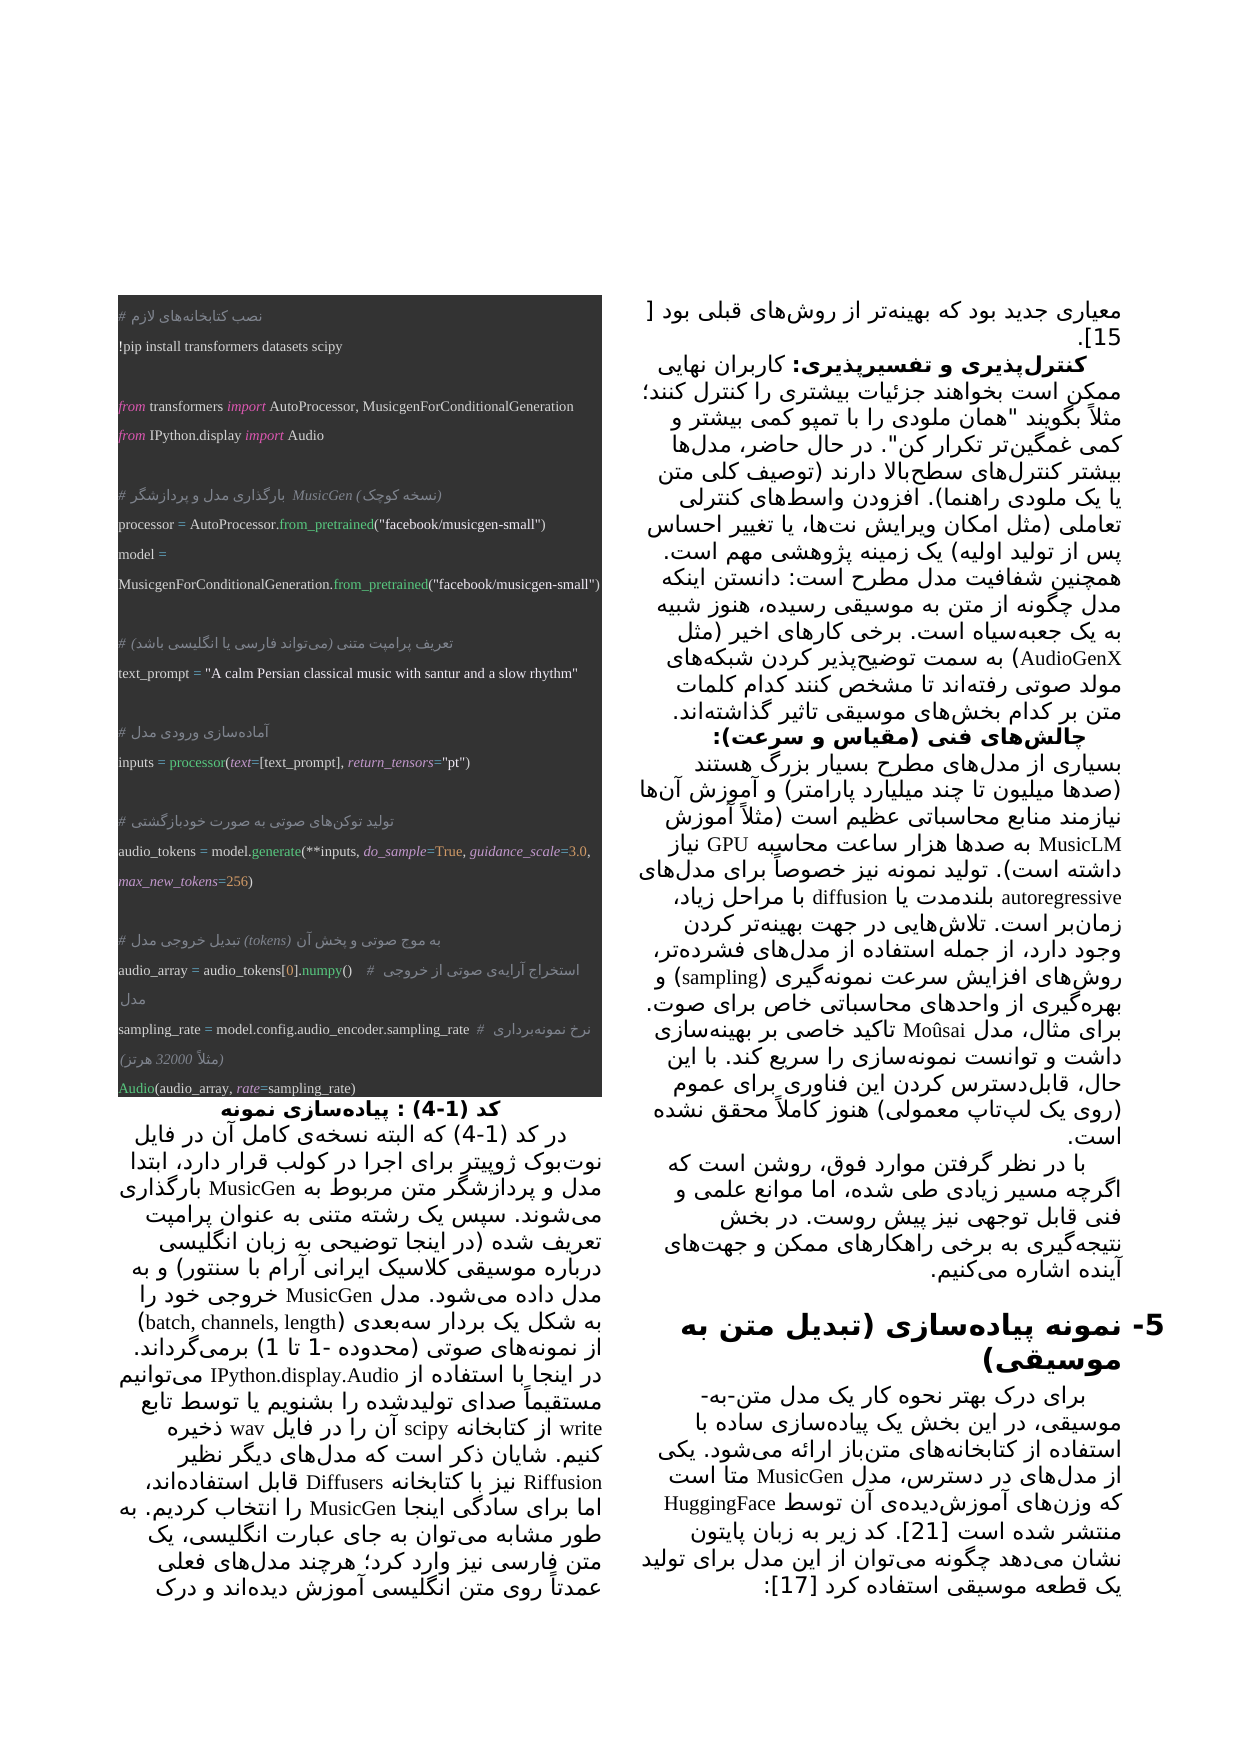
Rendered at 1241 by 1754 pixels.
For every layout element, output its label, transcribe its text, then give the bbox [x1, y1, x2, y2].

subtitle نمونه‌ پیاده‌سازی (تبدیل متن به موسیقی) [638, 1308, 1122, 1376]
text sampling_rate = model.config.audio_encoder.sampling_rate # نرخ نمونه‌برداری (مثلاً 32000 هرتز) [118, 1008, 602, 1067]
text کنترل‌پذیری و تفسیرپذیری: کاربران نهایی ممکن است بخواهند جزئیات بیشتری را کنترل کنند؛ مثلاً بگویند "همان ملودی را با تمپو کمی بیشتر و کمی غمگین‌تر تکرار کن". در حال حاضر، مدل‌ها بیشتر کنترل‌های سطح‌بالا دارند (توصیف کلی متن یا یک ملودی راهنما). افزودن واسط‌های کنترلی تعاملی (مثل امکان ویرایش نت‌ها، یا تغییر احساس پس از تولید اولیه) یک زمینه پژوهشی مهم است. همچنین شفافیت مدل مطرح است: دانستن اینکه مدل چگونه از متن به موسیقی رسیده، هنوز شبیه به یک جعبه‌سیاه است. برخی کارهای اخیر (مثل AudioGenX) به سمت توضیح‌پذیر کردن شبکه‌های مولد صوتی رفته‌اند تا مشخص کنند کدام کلمات متن بر کدام بخش‌های موسیقی تاثیر گذاشته‌اند. [638, 351, 1122, 724]
text # نصب کتابخانه‌های لازم [118, 295, 602, 325]
text model = MusicgenForConditionalGeneration.from_pretrained("facebook/musicgen-small") [118, 533, 602, 592]
text # بارگذاری مدل و پردازشگر MusicGen (نسخه کوچک) [118, 473, 602, 503]
text برای درک بهتر نحوه کار یک مدل متن-به-موسیقی، در این بخش یک پیاده‌سازی ساده با استفاده از کتابخانه‌های متن‌باز ارائه می‌شود. یکی از مدل‌های در دسترس، مدل MusicGen متا است که وزن‌های آموزش‌دیده‌ی آن توسط HuggingFace منتشر شده است [21]. کد زیر به زبان پایتون نشان می‌دهد چگونه می‌توان از این مدل برای تولید یک قطعه موسیقی استفاده کرد [17]: [638, 1382, 1122, 1598]
text audio_array = audio_tokens[0].numpy() # استخراج آرایه‌ی صوتی از خروجی مدل [118, 948, 602, 1008]
text from transformers import AutoProcessor, MusicgenForConditionalGeneration [118, 384, 602, 414]
text text_prompt = "A calm Persian classical music with santur and a slow rhythm" [118, 652, 602, 681]
text # آماده‌سازی ورودی مدل [118, 711, 602, 741]
text audio_tokens = model.generate(**inputs, do_sample=True, guidance_scale=3.0, max_new_tokens=256) [118, 830, 602, 889]
text # تولید توکن‌های صوتی به صورت خودبازگشتی [118, 800, 602, 830]
text inputs = processor(text=[text_prompt], return_tensors="pt") [118, 741, 602, 770]
text با در نظر گرفتن موارد فوق، روشن است که اگرچه مسیر زیادی طی شده، اما موانع علمی و فنی قابل توجهی نیز پیش روست. در بخش نتیجه‌گیری به برخی راهکارهای ممکن و جهت‌های آینده اشاره می‌کنیم. [638, 1150, 1122, 1283]
text !pip install transformers datasets scipy [118, 325, 602, 355]
text کد (1-4) : پیاده‌سازی نمونه [118, 1097, 602, 1121]
text Audio(audio_array, rate=sampling_rate) [118, 1067, 602, 1097]
text # تعریف پرامپت متنی (می‌تواند فارسی یا انگلیسی باشد) [118, 622, 602, 652]
text چالش‌های فنی (مقیاس و سرعت): بسیاری از مدل‌های مطرح بسیار بزرگ هستند (صدها میلیون تا چند میلیارد پارامتر) و آموزش آن‌ها نیازمند منابع محاسباتی عظیم است (مثلاً آموزش MusicLM به صدها هزار ساعت محاسبه GPU نیاز داشته است). تولید نمونه نیز خصوصاً برای مدل‌های autoregressive بلندمدت یا diffusion با مراحل زیاد، زمان‌بر است. تلاش‌هایی در جهت بهینه‌تر کردن وجود دارد، از جمله استفاده از مدل‌های فشرده‌تر، روش‌های افزایش سرعت نمونه‌گیری (sampling) و بهره‌گیری از واحدهای محاسباتی خاص برای صوت. برای مثال، مدل Moûsai تاکید خاصی بر بهینه‌سازی داشت و توانست نمونه‌سازی را سریع کند. با این حال، قابل‌دسترس کردن این فناوری برای عموم (روی یک لپ‌تاپ معمولی) هنوز کاملاً محقق نشده است. [638, 724, 1122, 1150]
text processor = AutoProcessor.from_pretrained("facebook/musicgen-small") [118, 503, 602, 533]
text # تبدیل خروجی مدل (tokens) به موج صوتی و پخش آن [118, 919, 602, 948]
text from IPython.display import Audio [118, 414, 602, 444]
